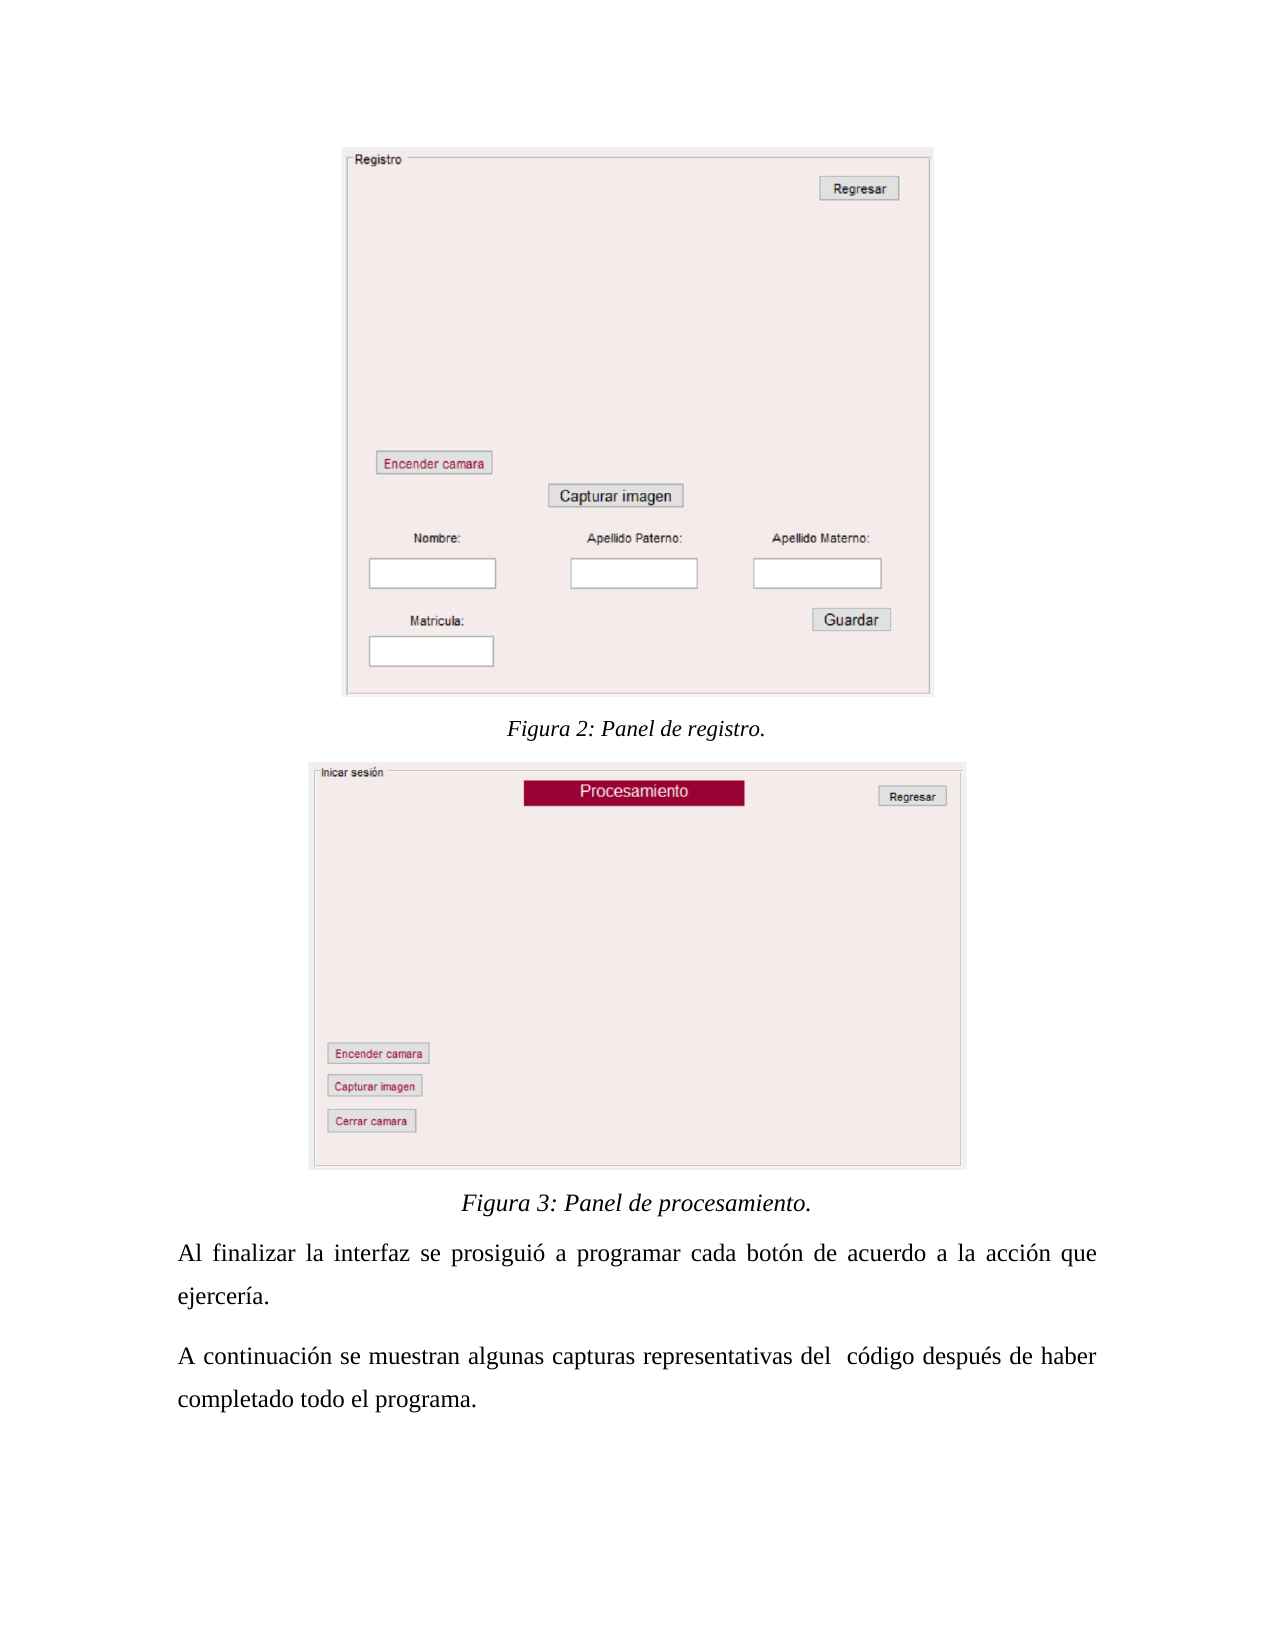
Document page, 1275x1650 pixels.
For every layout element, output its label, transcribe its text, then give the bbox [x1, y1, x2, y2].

text Al finalizar la interfaz se prosiguió a programar cada botón de acuerdo a la acción que ejercería. [177, 1238, 1098, 1310]
picture [308, 762, 967, 1170]
text Figura 2: Panel de registro. [177, 715, 1098, 742]
text A continuación se muestran algunas capturas representativas del código después de haber completado todo el programa. [177, 1341, 1098, 1413]
picture [341, 147, 934, 697]
text Figura 3: Panel de procesamiento. [177, 1188, 1098, 1217]
